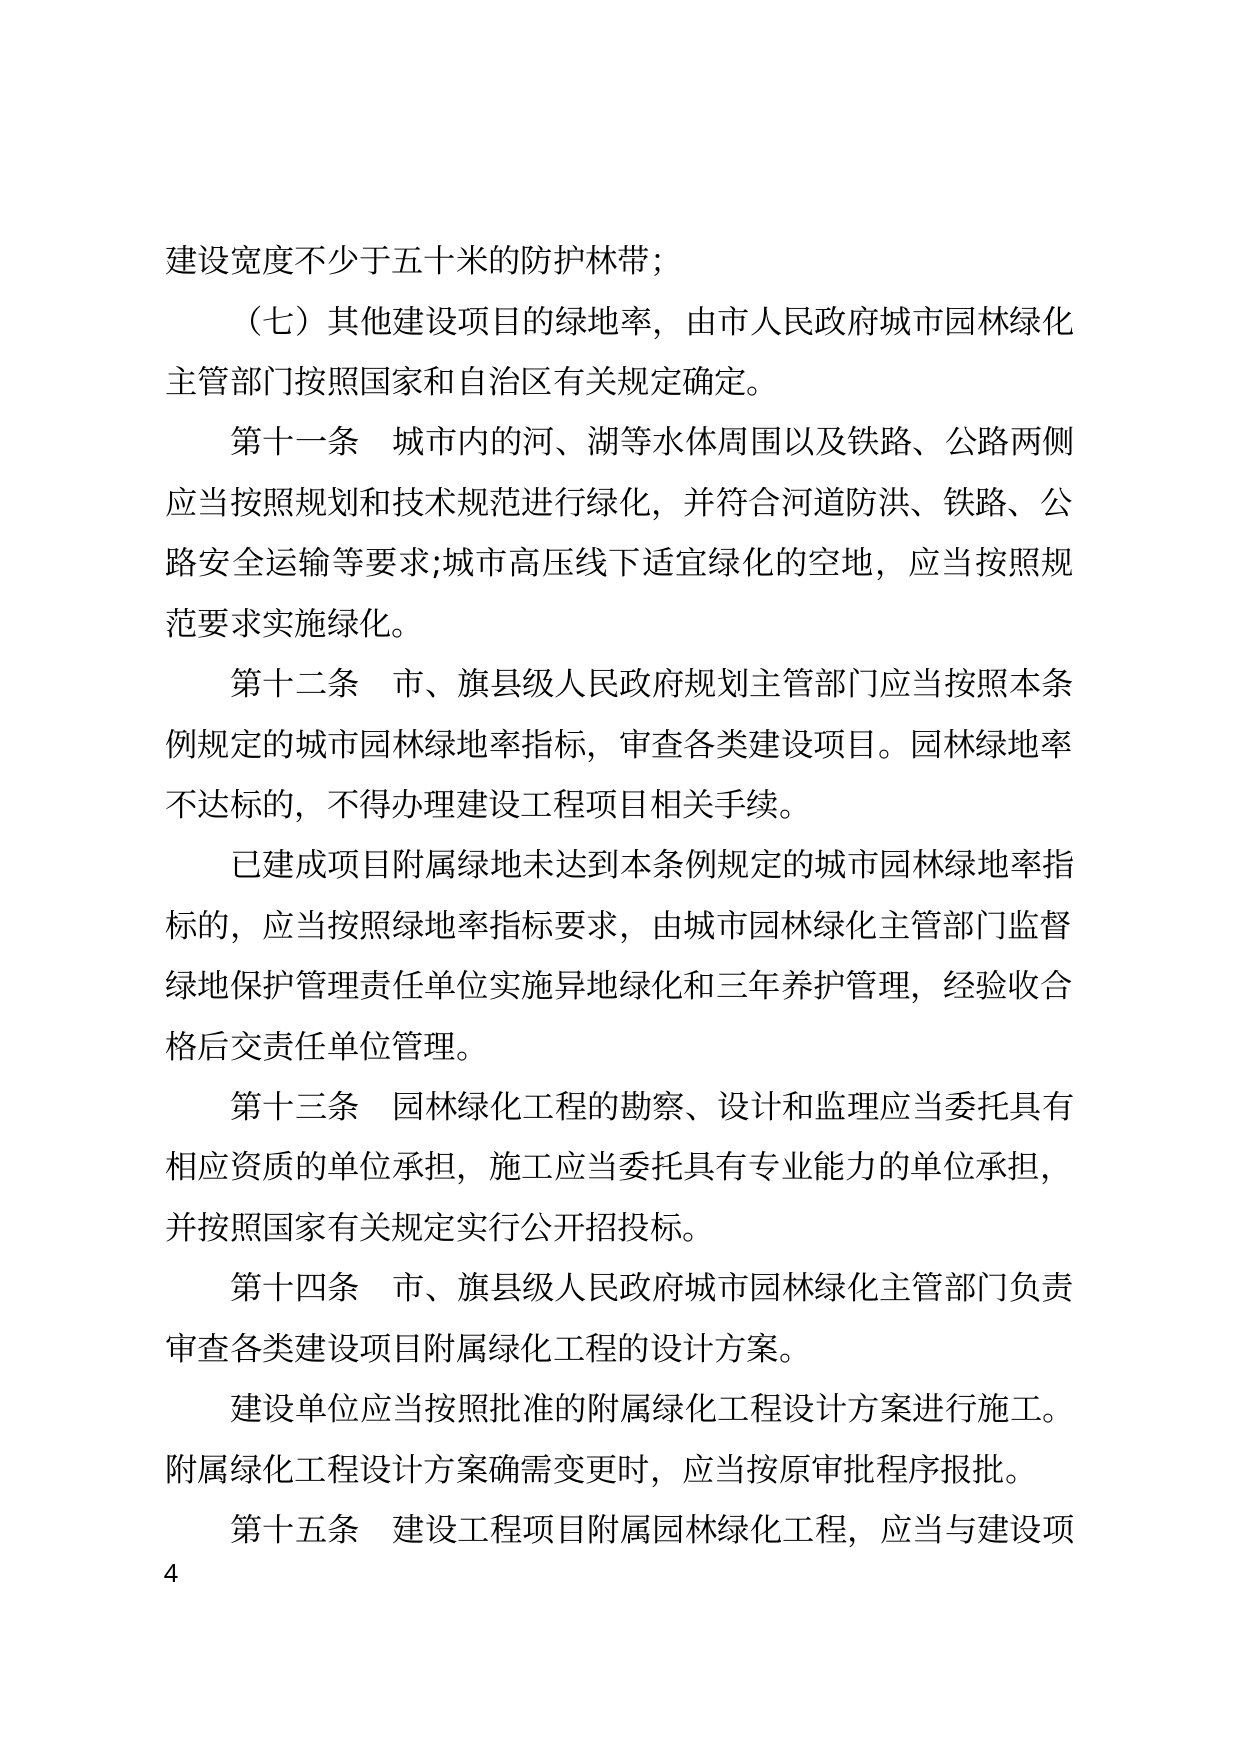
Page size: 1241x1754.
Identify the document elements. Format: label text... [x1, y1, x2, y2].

text 第十二条 市、旗县级人民政府规划主管部门应当按照本条例规定的城市园林绿地率指标，审查各类建设项目。园林绿地率不达标的，不得办理建设工程项目相关手续。 [165, 647, 1075, 828]
text 已建成项目附属绿地未达到本条例规定的城市园林绿地率指标的，应当按照绿地率指标要求，由城市园林绿化主管部门监督绿地保护管理责任单位实施异地绿化和三年养护管理，经验收合格后交责任单位管理。 [165, 828, 1075, 1070]
text 建设单位应当按照批准的附属绿化工程设计方案进行施工。附属绿化工程设计方案确需变更时，应当按原审批程序报批。 [165, 1372, 1075, 1493]
text 第十三条 园林绿化工程的勘察、设计和监理应当委托具有相应资质的单位承担，施工应当委托具有专业能力的单位承担，并按照国家有关规定实行公开招投标。 [165, 1070, 1075, 1251]
text （七）其他建设项目的绿地率，由市人民政府城市园林绿化主管部门按照国家和自治区有关规定确定。 [165, 285, 1075, 406]
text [165, 1493, 1075, 1553]
text 第十一条 城市内的河、湖等水体周围以及铁路、公路两侧应当按照规划和技术规范进行绿化，并符合河道防洪、铁路、公路安全运输等要求;城市高压线下适宜绿化的空地，应当按照规范要求实施绿化。 [165, 406, 1075, 647]
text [165, 224, 1075, 285]
text 第十四条 市、旗县级人民政府城市园林绿化主管部门负责审查各类建设项目附属绿化工程的设计方案。 [165, 1251, 1075, 1372]
